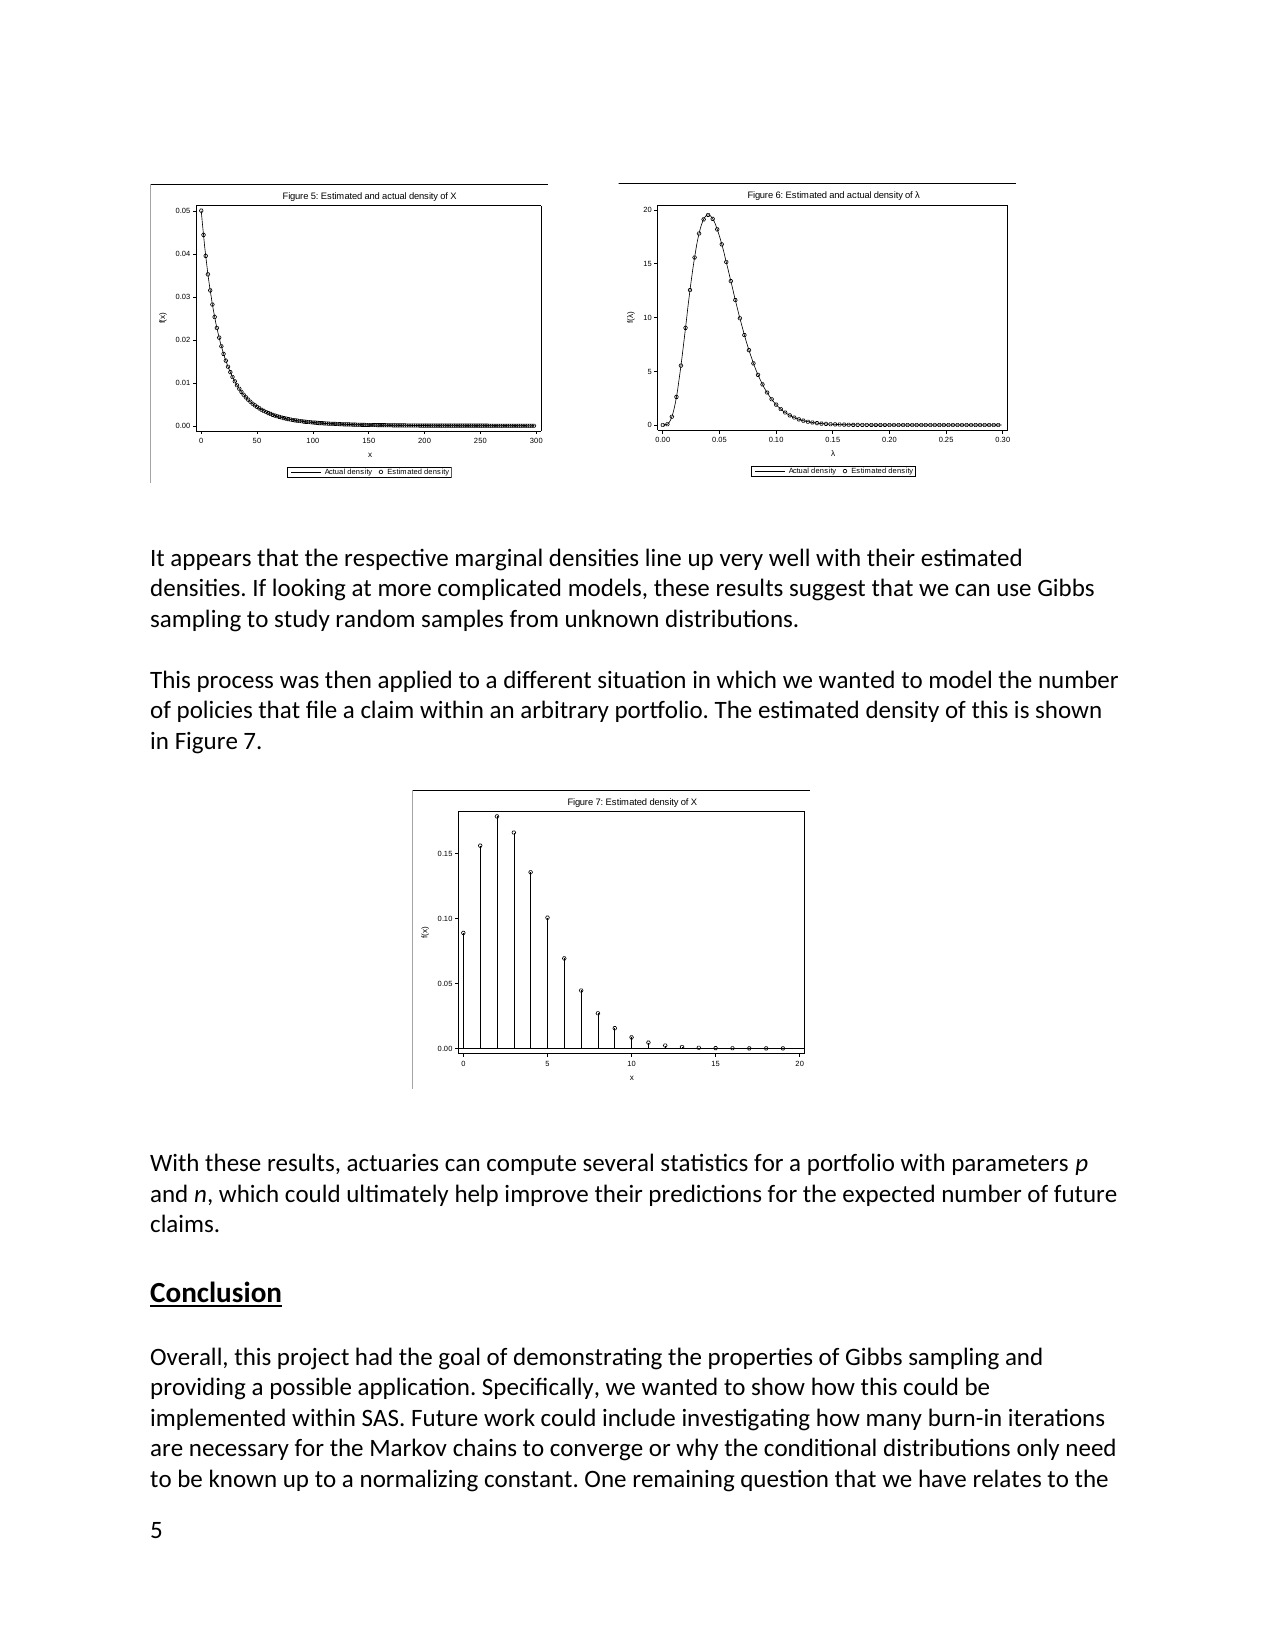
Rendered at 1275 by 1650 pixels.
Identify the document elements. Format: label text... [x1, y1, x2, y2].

text Conclusion [150, 1274, 1125, 1310]
text This process was then applied to a different situation in which we wanted to model the number of policies that file a claim within an arbitrary portfolio. The estimated density of this is shown in Figure 7. [150, 664, 1125, 756]
text With these results, actuaries can compute several statistics for a portfolio with parameters p and n, which could ultimately help improve their predictions for the expected number of future claims. [150, 1147, 1125, 1239]
text It appears that the respective marginal densities line up very well with their estimated densities. If looking at more complicated models, these results suggest that we can use Gibbs sampling to study random samples from unknown distributions. [150, 542, 1125, 633]
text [150, 1341, 1125, 1493]
